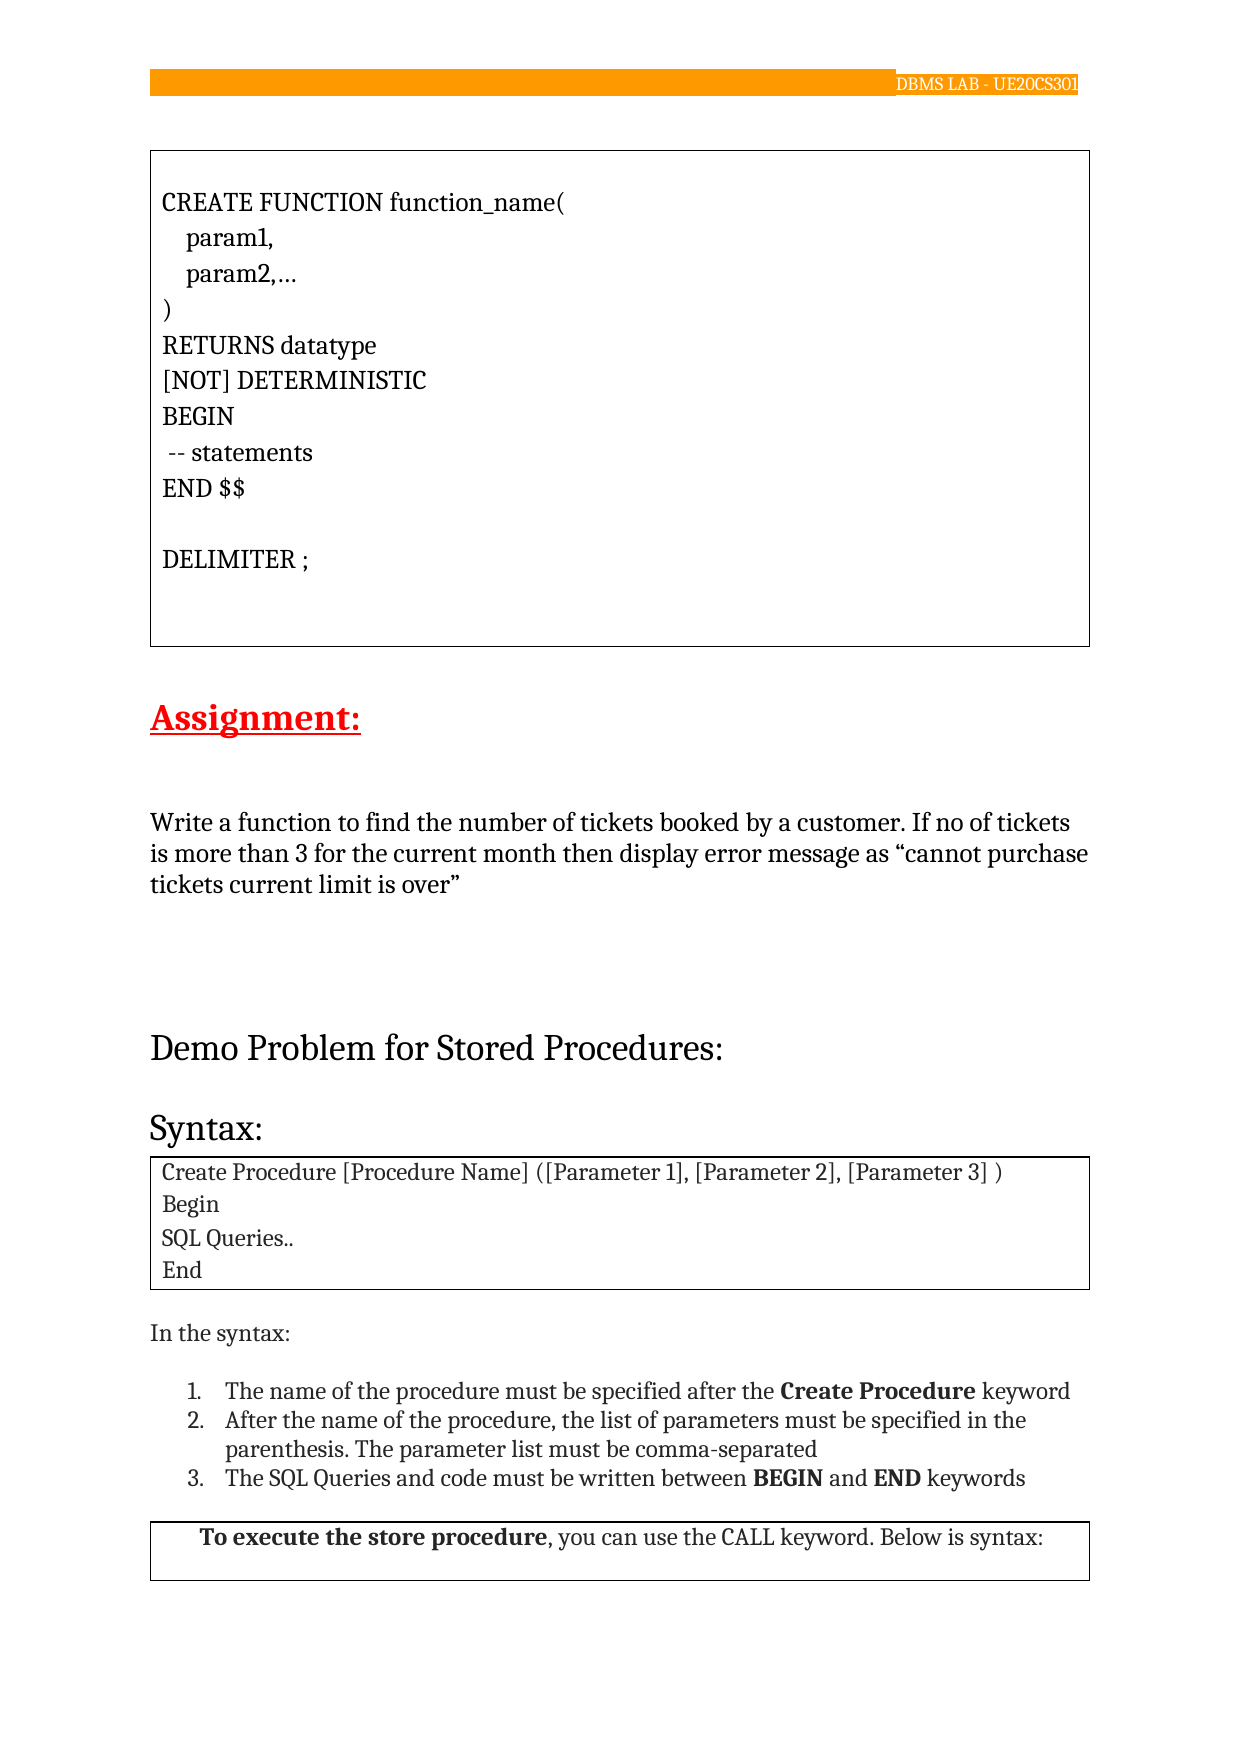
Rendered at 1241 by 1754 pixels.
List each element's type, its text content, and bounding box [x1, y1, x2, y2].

table_header Create Procedure [Procedure Name] ([Parameter 1], [Parameter 2], [Parameter 3] ) Begin SQL Queries.. End [151, 1158, 1089, 1289]
text In the syntax: [150, 1319, 1090, 1348]
text Demo Problem for Stored Procedures: [150, 1027, 1090, 1070]
text Assignment: [150, 696, 1090, 739]
text Syntax: [150, 1107, 1090, 1150]
list The name of the procedure must be specified after the Create Procedure keyword [187, 1377, 1090, 1406]
text Write a function to find the number of tickets booked by a customer. If no of tickets is more than 3 for the current month then display error message as “cannot purchase tickets current limit is over” [150, 807, 1090, 900]
list After the name of the procedure, the list of parameters must be specified in the parenthesis. The parameter list must be comma-separated [187, 1406, 1090, 1463]
list The SQL Queries and code must be written between BEGIN and END keywords [187, 1463, 1090, 1492]
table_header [151, 151, 1089, 646]
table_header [151, 1523, 1089, 1580]
